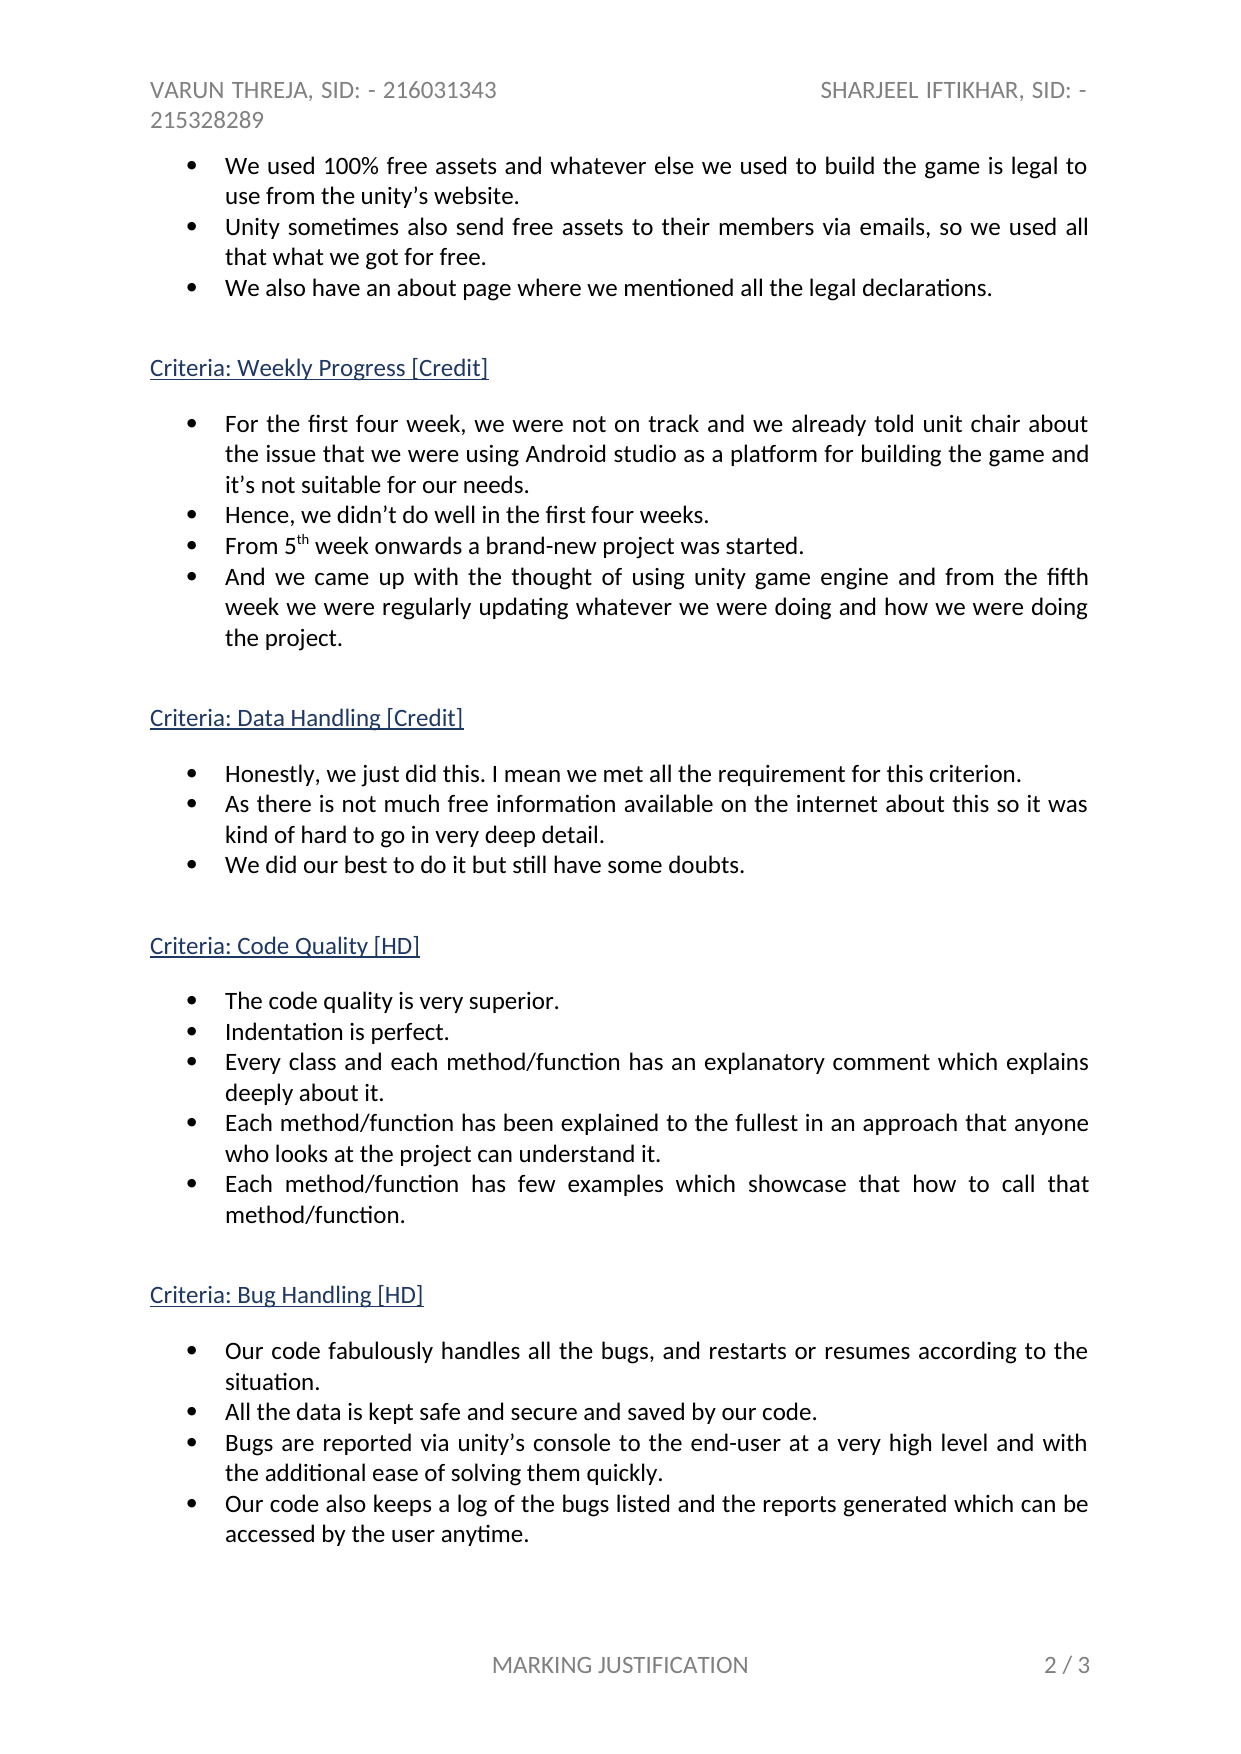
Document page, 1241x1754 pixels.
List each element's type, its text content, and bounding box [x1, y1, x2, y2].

subtitle Criteria: Bug Handling [HD] [150, 1279, 1090, 1310]
list As there is not much free information available on the internet about this so it was kind of hard to go in very deep detail. [187, 788, 1090, 849]
subtitle Criteria: Weekly Progress [Credit] [150, 353, 1090, 383]
list And we came up with the thought of using unity game engine and from the fifth week we were regularly updating whatever we were doing and how we were doing the project. [187, 561, 1090, 652]
list We also have an about page where we mentioned all the legal declarations. [187, 272, 1090, 303]
list All the data is kept safe and secure and saved by our code. [187, 1396, 1090, 1427]
list Every class and each method/function has an explanatory comment which explains deeply about it. [187, 1046, 1090, 1107]
list The code quality is very superior. [187, 985, 1090, 1016]
list Our code also keeps a log of the bugs listed and the reports generated which can be accessed by the user anytime. [187, 1488, 1090, 1549]
list Bugs are reported via unity’s console to the end-user at a very high level and with the additional ease of solving them quickly. [187, 1427, 1090, 1488]
list We used 100% free assets and whatever else we used to build the game is legal to use from the unity’s website. [187, 150, 1090, 211]
list We did our best to do it but still have some doubts. [187, 849, 1090, 880]
list Honestly, we just did this. I mean we met all the requirement for this criterion. [187, 758, 1090, 788]
list Our code fabulously handles all the bugs, and restarts or resumes according to the situation. [187, 1335, 1090, 1396]
list Unity sometimes also send free assets to their members via emails, so we used all that what we got for free. [187, 211, 1090, 272]
list Hence, we didn’t do well in the first four weeks. [187, 500, 1090, 530]
subtitle Criteria: Code Quality [HD] [150, 930, 1090, 960]
list For the first four week, we were not on track and we already told unit chair about the issue that we were using Android studio as a platform for building the game and it’s not suitable for our needs. [187, 408, 1090, 500]
subtitle Criteria: Data Handling [Credit] [150, 702, 1090, 733]
list Each method/function has few examples which showcase that how to call that method/function. [187, 1168, 1090, 1229]
list Each method/function has been explained to the fullest in an approach that anyone who looks at the project can understand it. [187, 1107, 1090, 1168]
list Indentation is perfect. [187, 1016, 1090, 1046]
list From 5th week onwards a brand-new project was started. [187, 530, 1090, 561]
